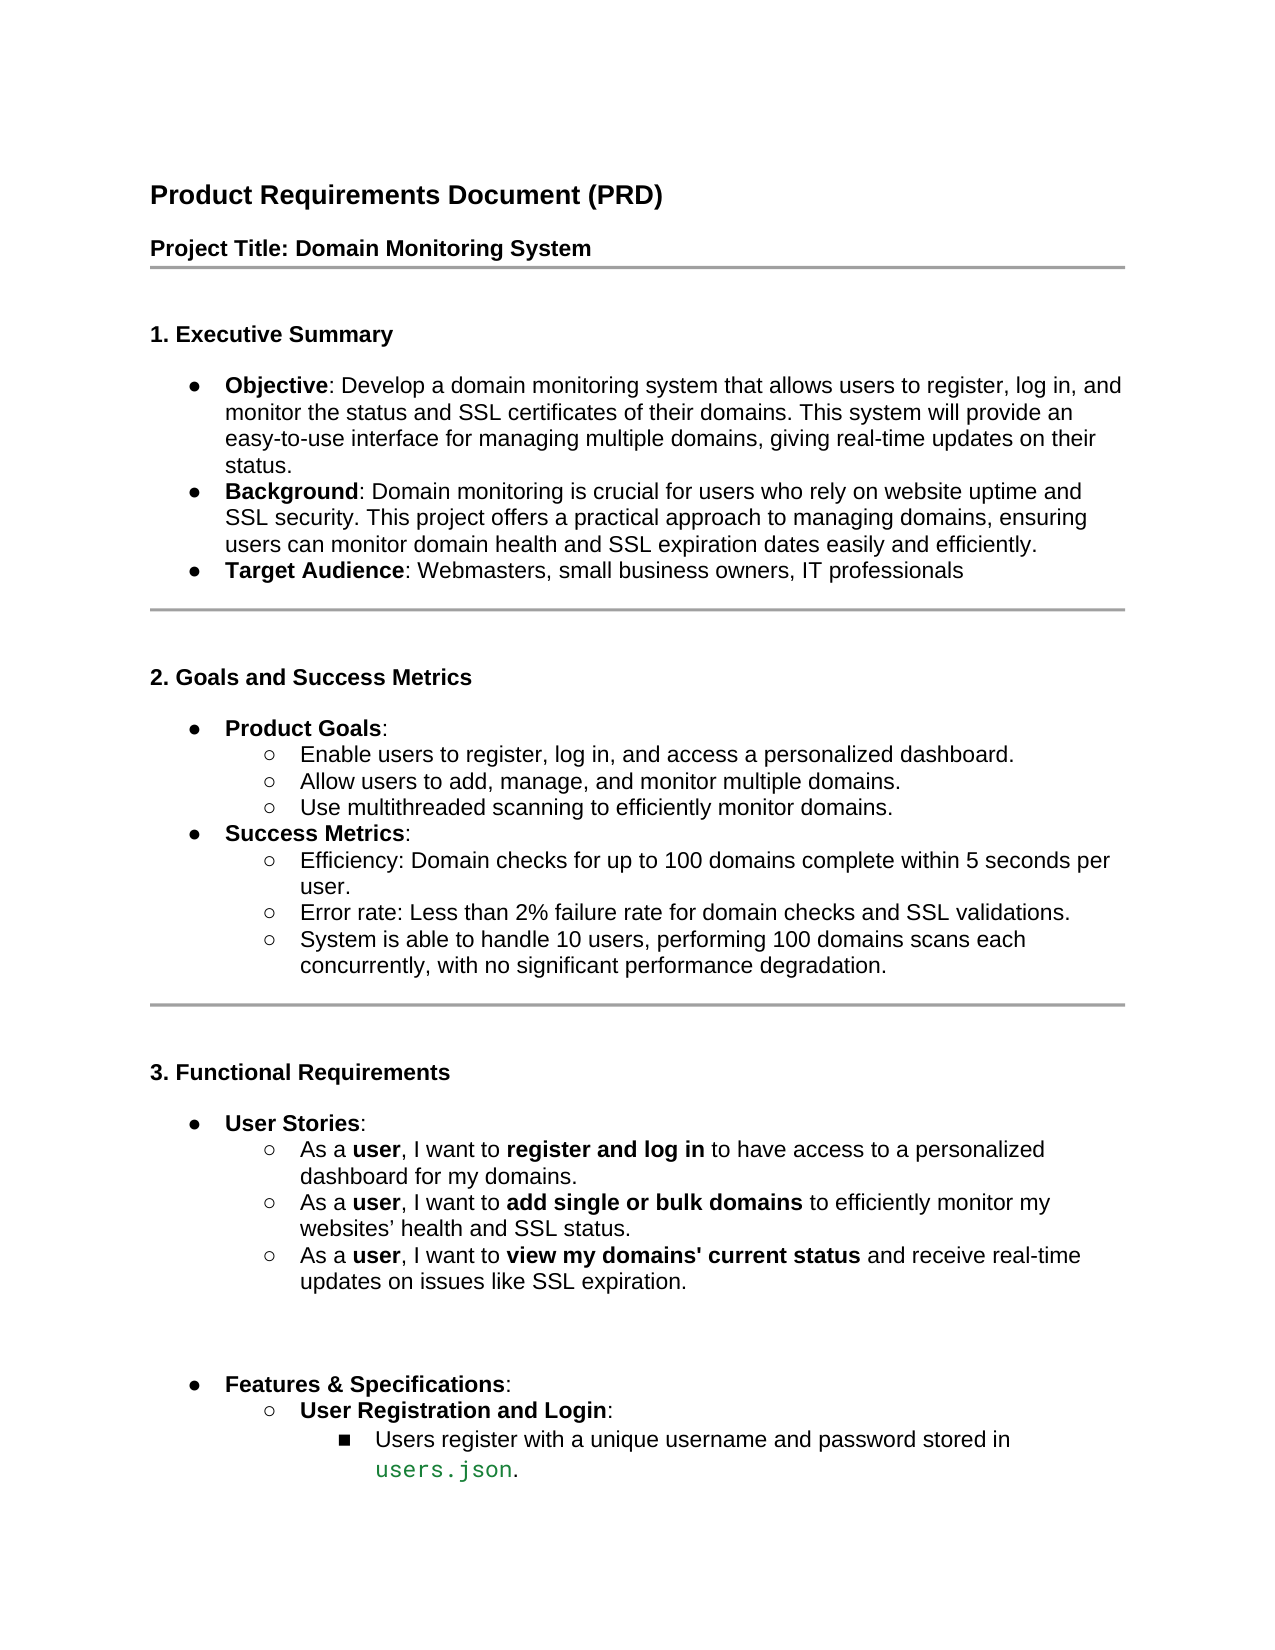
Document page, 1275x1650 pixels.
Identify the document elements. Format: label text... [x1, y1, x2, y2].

list User Registration and Login: [262, 1397, 1125, 1423]
subtitle Product Requirements Document (PRD) [150, 179, 1125, 210]
list System is able to handle 10 users, performing 100 domains scans each concurrently, with no significant performance degradation. [262, 926, 1125, 978]
list Error rate: Less than 2% failure rate for domain checks and SSL validations. [262, 899, 1125, 926]
list Product Goals: [187, 715, 1125, 741]
list Target Audience: Webmasters, small business owners, IT professionals [187, 557, 1125, 583]
subtitle Project Title: Domain Monitoring System [150, 235, 1125, 262]
list Background: Domain monitoring is crucial for users who rely on website uptime and SSL security. This project offers a practical approach to managing domains, ensuring users can monitor domain health and SSL expiration dates easily and efficiently. [187, 478, 1125, 557]
list As a user, I want to view my domains' current status and receive real-time updates on issues like SSL expiration. [262, 1242, 1125, 1294]
subtitle 3. Functional Requirements [150, 1059, 1125, 1085]
list Efficiency: Domain checks for up to 100 domains complete within 5 seconds per user. [262, 847, 1125, 899]
list Enable users to register, log in, and access a personalized dashboard. [262, 741, 1125, 768]
list Users register with a unique username and password stored in users.json. [337, 1423, 1125, 1484]
list Use multithreaded scanning to efficiently monitor domains. [262, 794, 1125, 820]
list Features & Specifications: [187, 1371, 1125, 1397]
list As a user, I want to add single or bulk domains to efficiently monitor my websites’ health and SSL status. [262, 1189, 1125, 1242]
list Allow users to add, manage, and monitor multiple domains. [262, 768, 1125, 794]
list Objective: Develop a domain monitoring system that allows users to register, log in, and monitor the status and SSL certificates of their domains. This system will provide an easy-to-use interface for managing multiple domains, giving real-time updates on their status. [187, 372, 1125, 478]
subtitle 1. Executive Summary [150, 321, 1125, 347]
subtitle 2. Goals and Success Metrics [150, 663, 1125, 690]
list Success Metrics: [187, 820, 1125, 847]
list As a user, I want to register and log in to have access to a personalized dashboard for my domains. [262, 1136, 1125, 1189]
list User Stories: [187, 1110, 1125, 1136]
